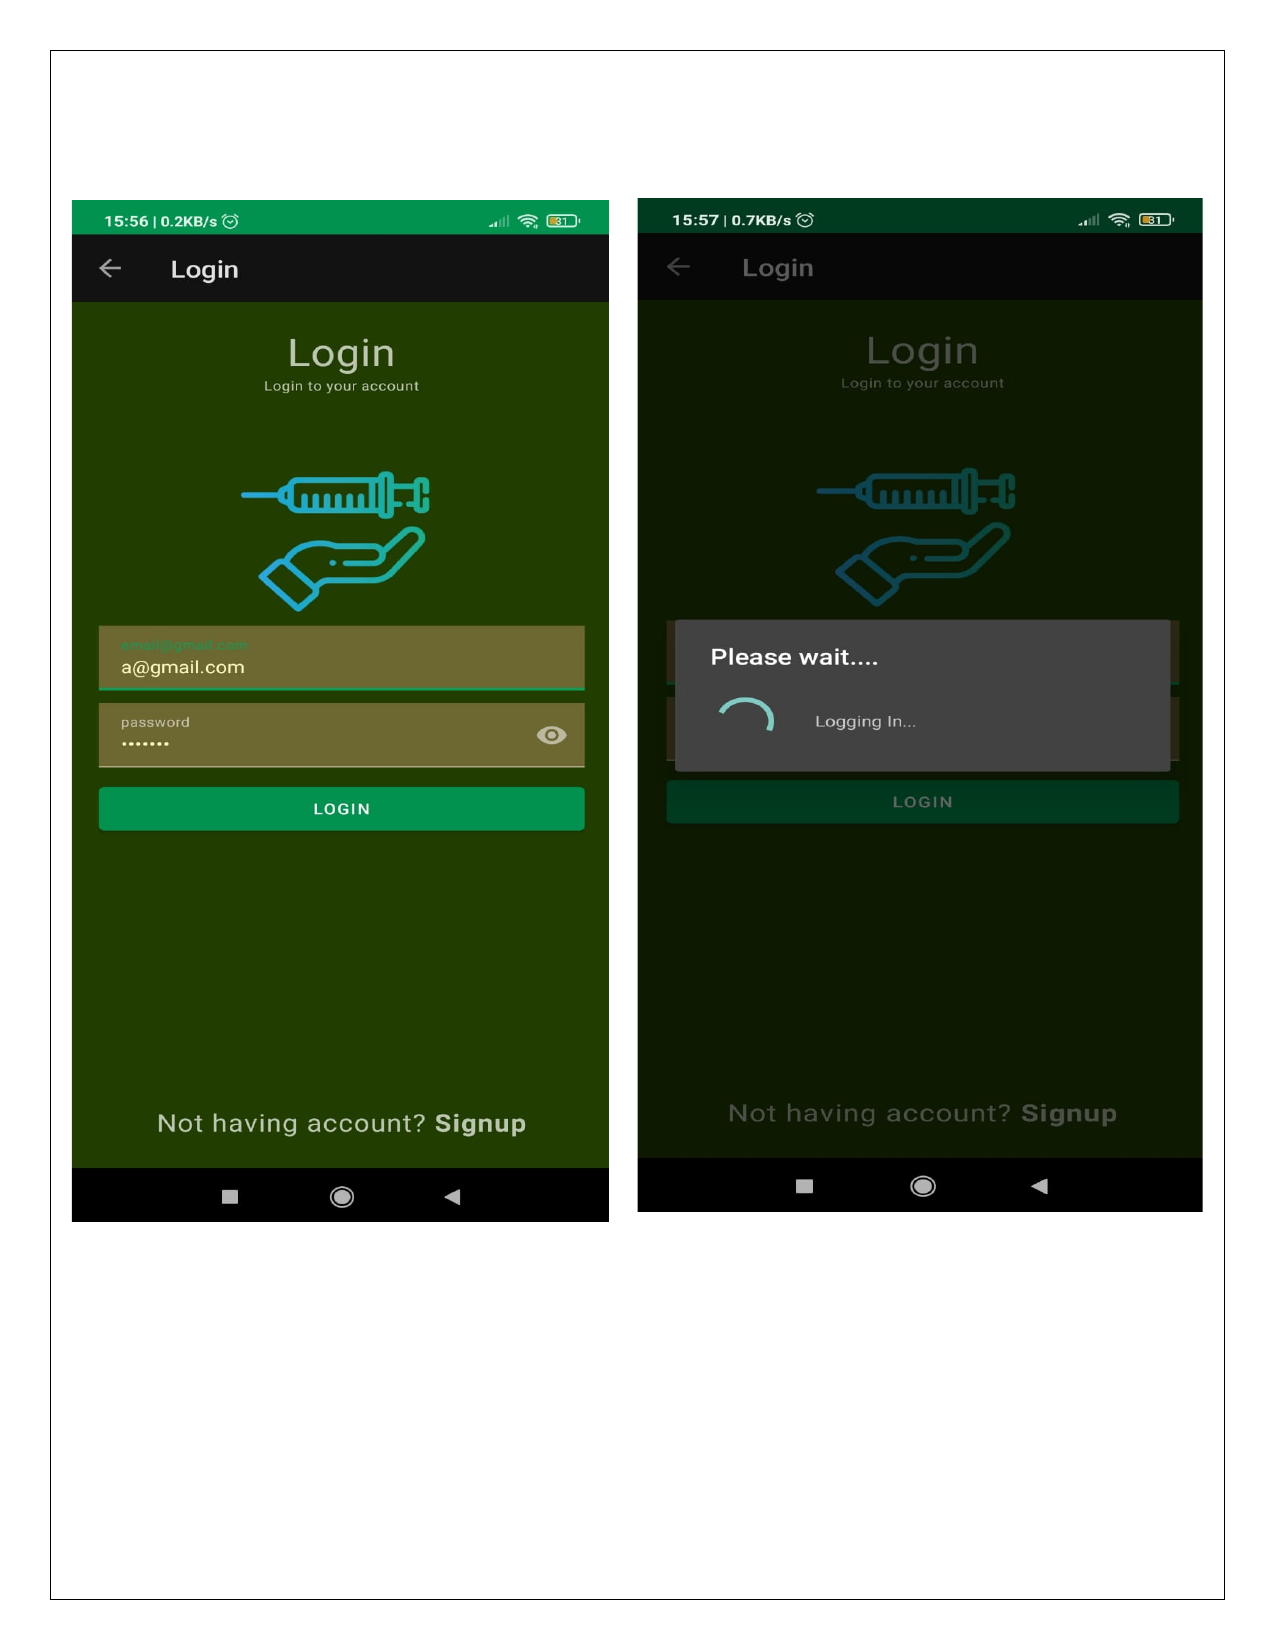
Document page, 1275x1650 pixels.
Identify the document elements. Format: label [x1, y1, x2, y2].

picture [71, 200, 609, 1222]
picture [637, 198, 1203, 1211]
